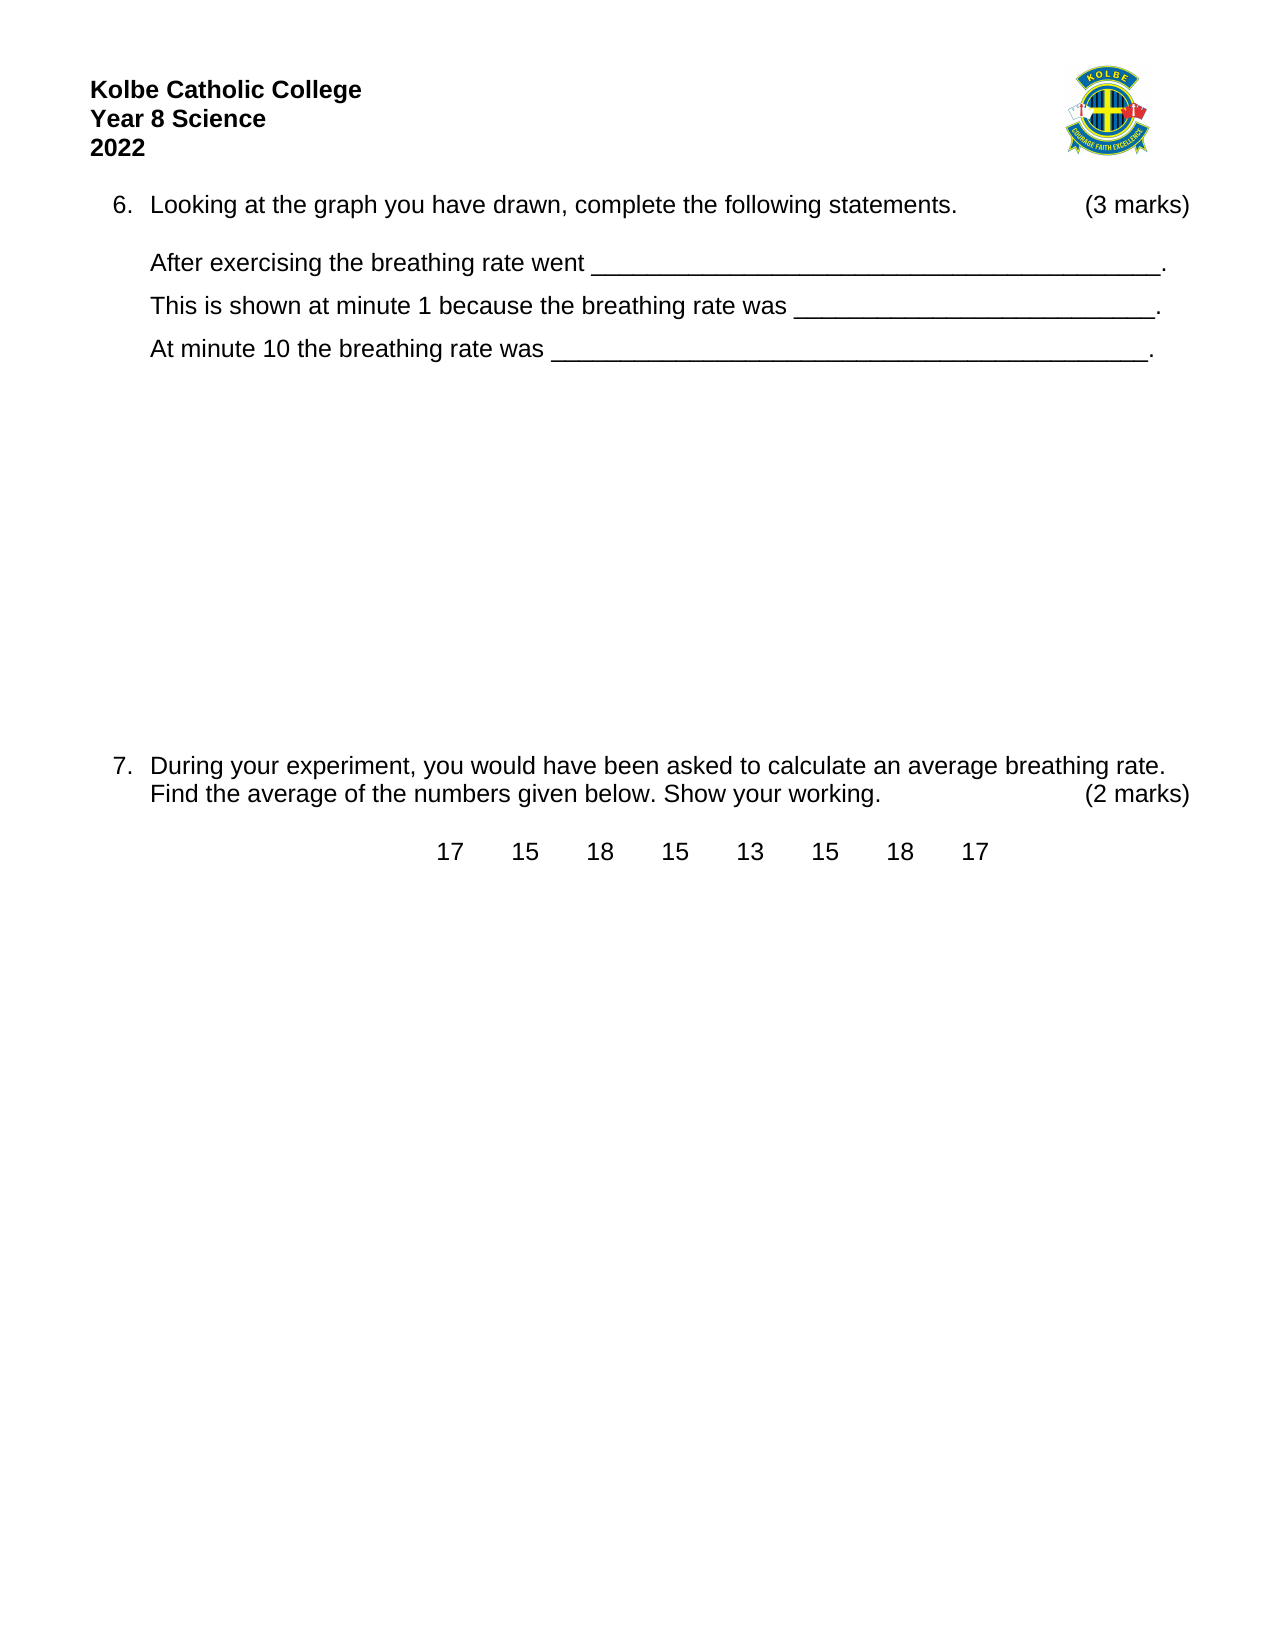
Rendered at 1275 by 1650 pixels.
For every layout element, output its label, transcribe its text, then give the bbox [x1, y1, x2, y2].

picture [1064, 64, 1151, 157]
text 17 15 18 15 13 15 18 17 [225, 837, 1200, 866]
text At minute 10 the breathing rate was ___________________________________________. [75, 334, 1200, 362]
text This is shown at minute 1 because the breathing rate was __________________________. [75, 291, 1200, 319]
text After exercising the breathing rate went _________________________________________. [75, 247, 1200, 276]
list During your experiment, you would have been asked to calculate an average breathing rate. Find the average of the numbers given below. Show your working. (2 marks) [112, 751, 1200, 808]
list Looking at the graph you have drawn, complete the following statements. (3 marks) [112, 190, 1200, 219]
